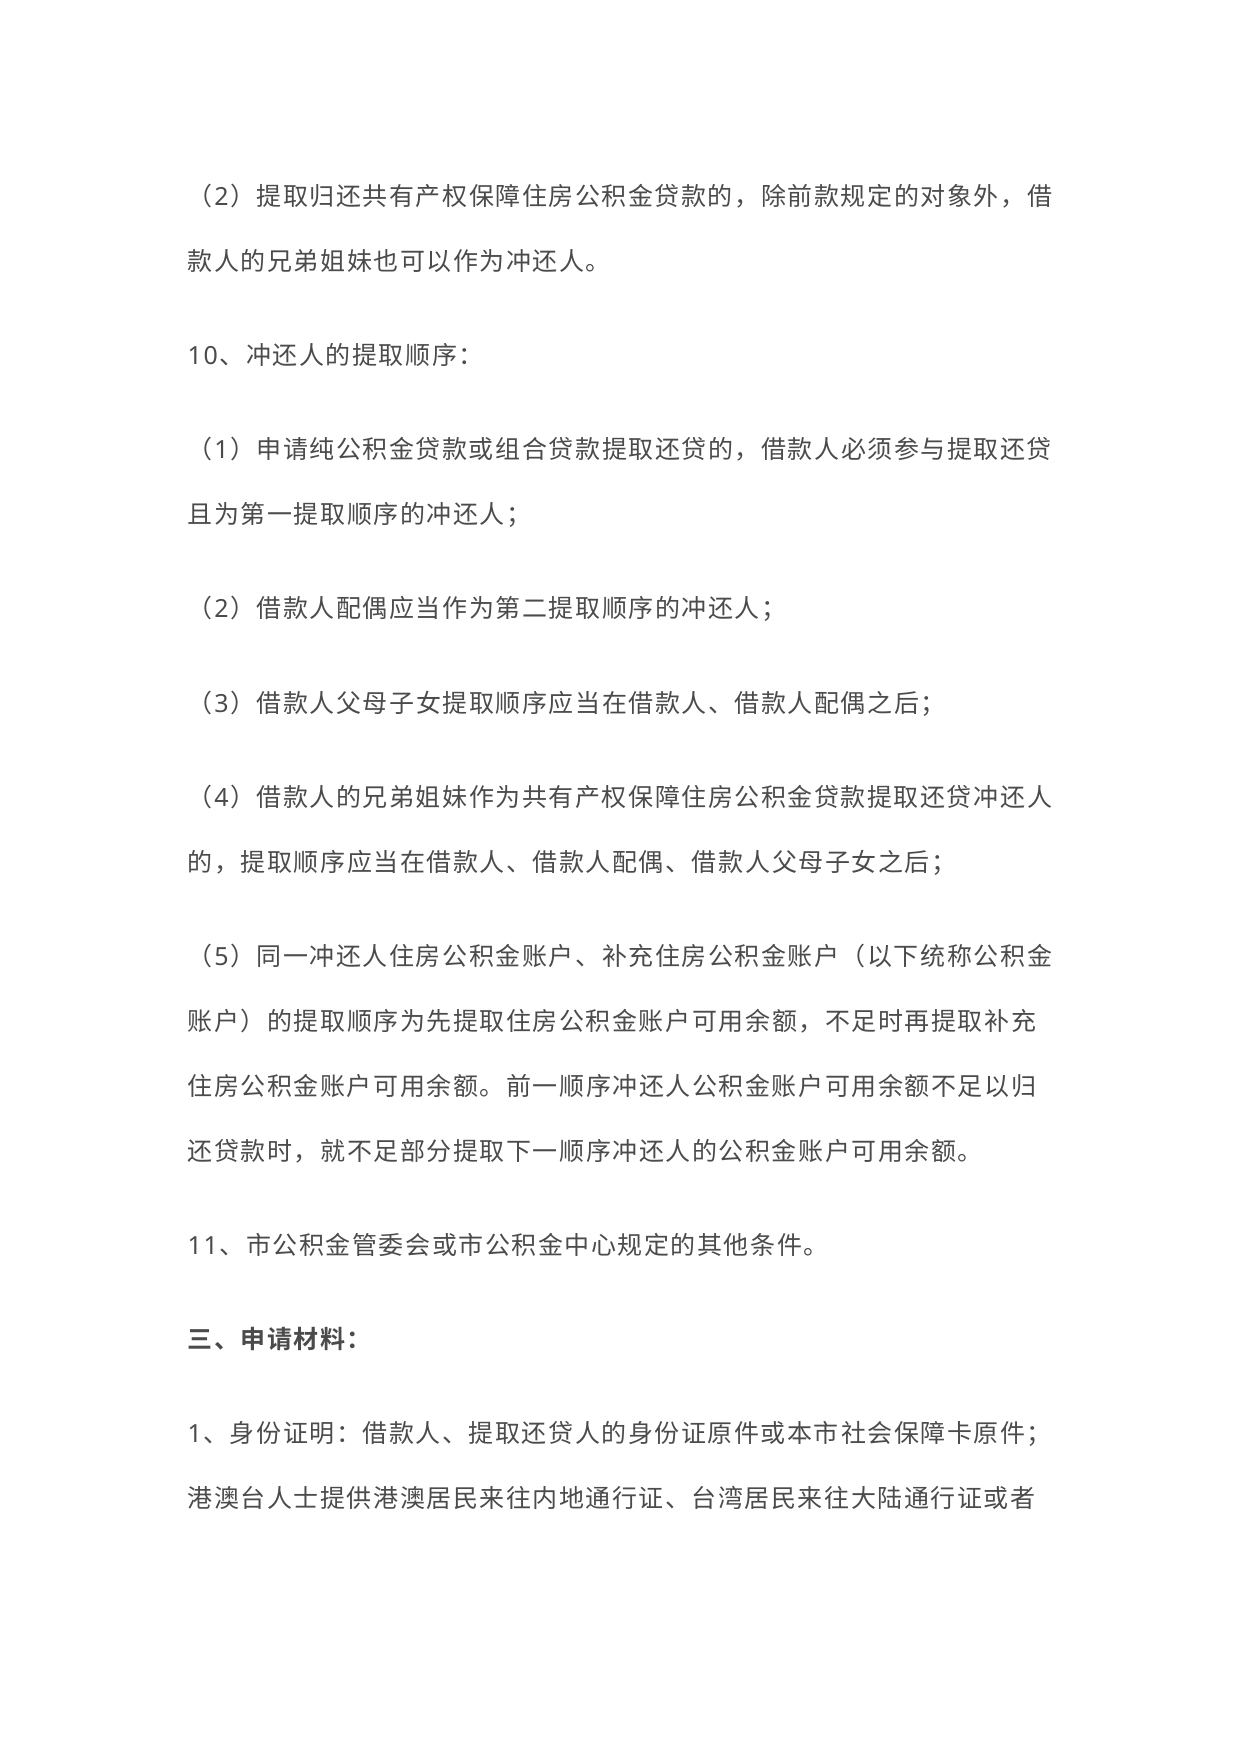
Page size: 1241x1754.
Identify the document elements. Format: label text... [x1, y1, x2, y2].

text （1）申请纯公积金贷款或组合贷款提取还贷的，借款人必须参与提取还贷且为第一提取顺序的冲还人； [187, 415, 1053, 545]
text （2）借款人配偶应当作为第二提取顺序的冲还人； [187, 574, 1053, 639]
text （2）提取归还共有产权保障住房公积金贷款的，除前款规定的对象外，借款人的兄弟姐妹也可以作为冲还人。 [187, 162, 1053, 292]
text 11、市公积金管委会或市公积金中心规定的其他条件。 [187, 1211, 1053, 1276]
text （3）借款人父母子女提取顺序应当在借款人、借款人配偶之后； [187, 669, 1053, 734]
text （5）同一冲还人住房公积金账户、补充住房公积金账户（以下统称公积金账户）的提取顺序为先提取住房公积金账户可用余额，不足时再提取补充住房公积金账户可用余额。前一顺序冲还人公积金账户可用余额不足以归还贷款时，就不足部分提取下一顺序冲还人的公积金账户可用余额。 [187, 922, 1053, 1182]
text （4）借款人的兄弟姐妹作为共有产权保障住房公积金贷款提取还贷冲还人的，提取顺序应当在借款人、借款人配偶、借款人父母子女之后； [187, 763, 1053, 893]
text 三、申请材料： [187, 1305, 1053, 1370]
text 10、冲还人的提取顺序： [187, 321, 1053, 386]
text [187, 1399, 1053, 1529]
